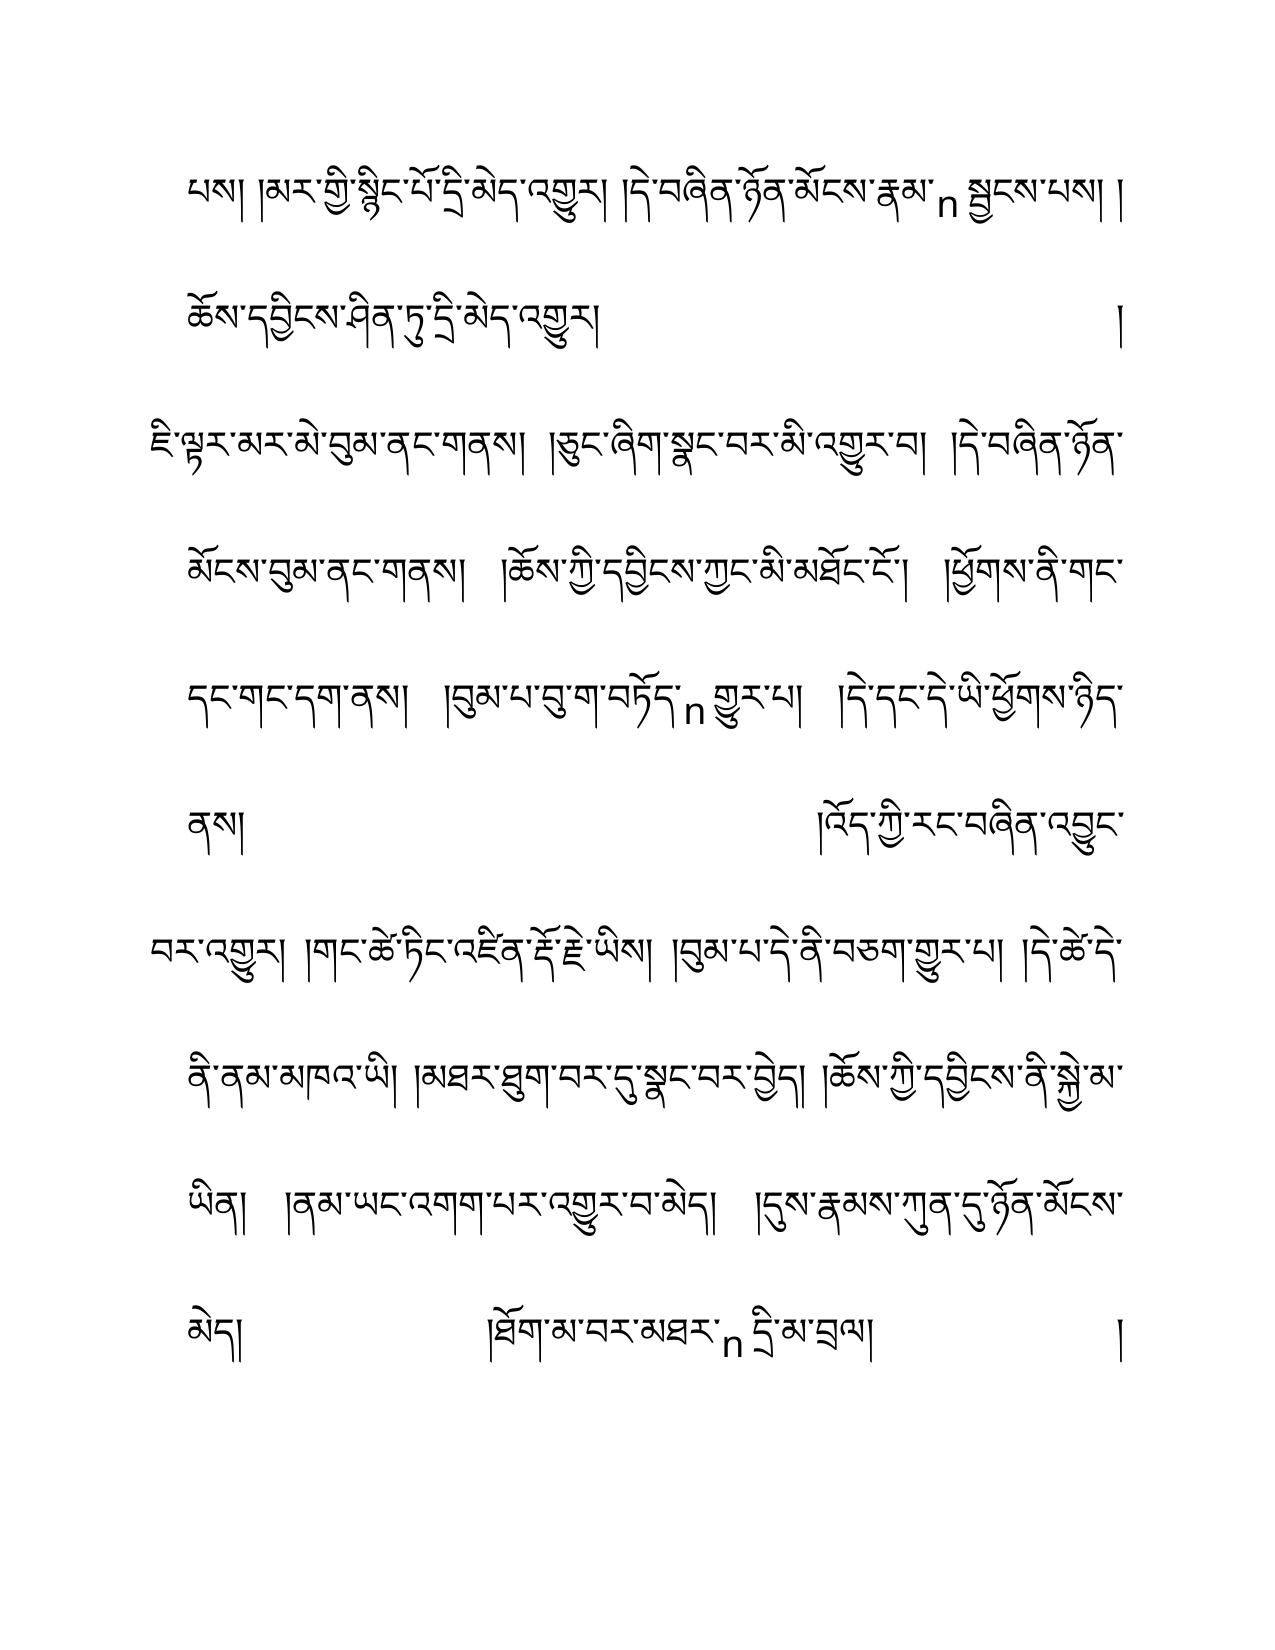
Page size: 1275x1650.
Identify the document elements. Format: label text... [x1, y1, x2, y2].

text བར་འགྱུར། །གང་ཚེ་ཏིང་འཛིན་རྡོ་རྗེ་ཡིས། །བུམ་པ་དེ་ནི་བཅག་གྱུར་པ། །དེ་ཚེ་དེ་ནི་ནམ་མཁའ་ཡི། །མཐར་ཐུག་བར་དུ་སྣང་བར་བྱེད། །ཆོས་ཀྱི་དབྱིངས་ནི་སྐྱེ་མ་ཡིན། །ནམ་ཡང་འགག་པར་འགྱུར་བ་མེད། །དུས་རྣམས་ཀུན་དུ་ཉོན་མོངས་མེད། །ཐོག་མ་བར་མཐར་nདྲི་མ་བྲལ། ། [150, 910, 1125, 1396]
text ཇི་ལྟར་མར་མེ་བུམ་ནང་གནས། །ཅུང་ཞིག་སྣང་བར་མི་འགྱུར་བ། །དེ་བཞིན་ཉོན་མོངས་བུམ་ནང་གནས། །ཆོས་ཀྱི་དབྱིངས་ཀྱང་མི་མཐོང་ངོ་། །ཕྱོགས་ནི་གང་དང་གང་དག་ནས། །བུམ་པ་བུ་ག་བཏོད་nགྱུར་པ། །དེ་དང་དེ་ཡི་ཕྱོགས་ཉིད་ནས། །འོད་ཀྱི་རང་བཞིན་འབྱུང་ [150, 403, 1125, 889]
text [150, 150, 1125, 382]
